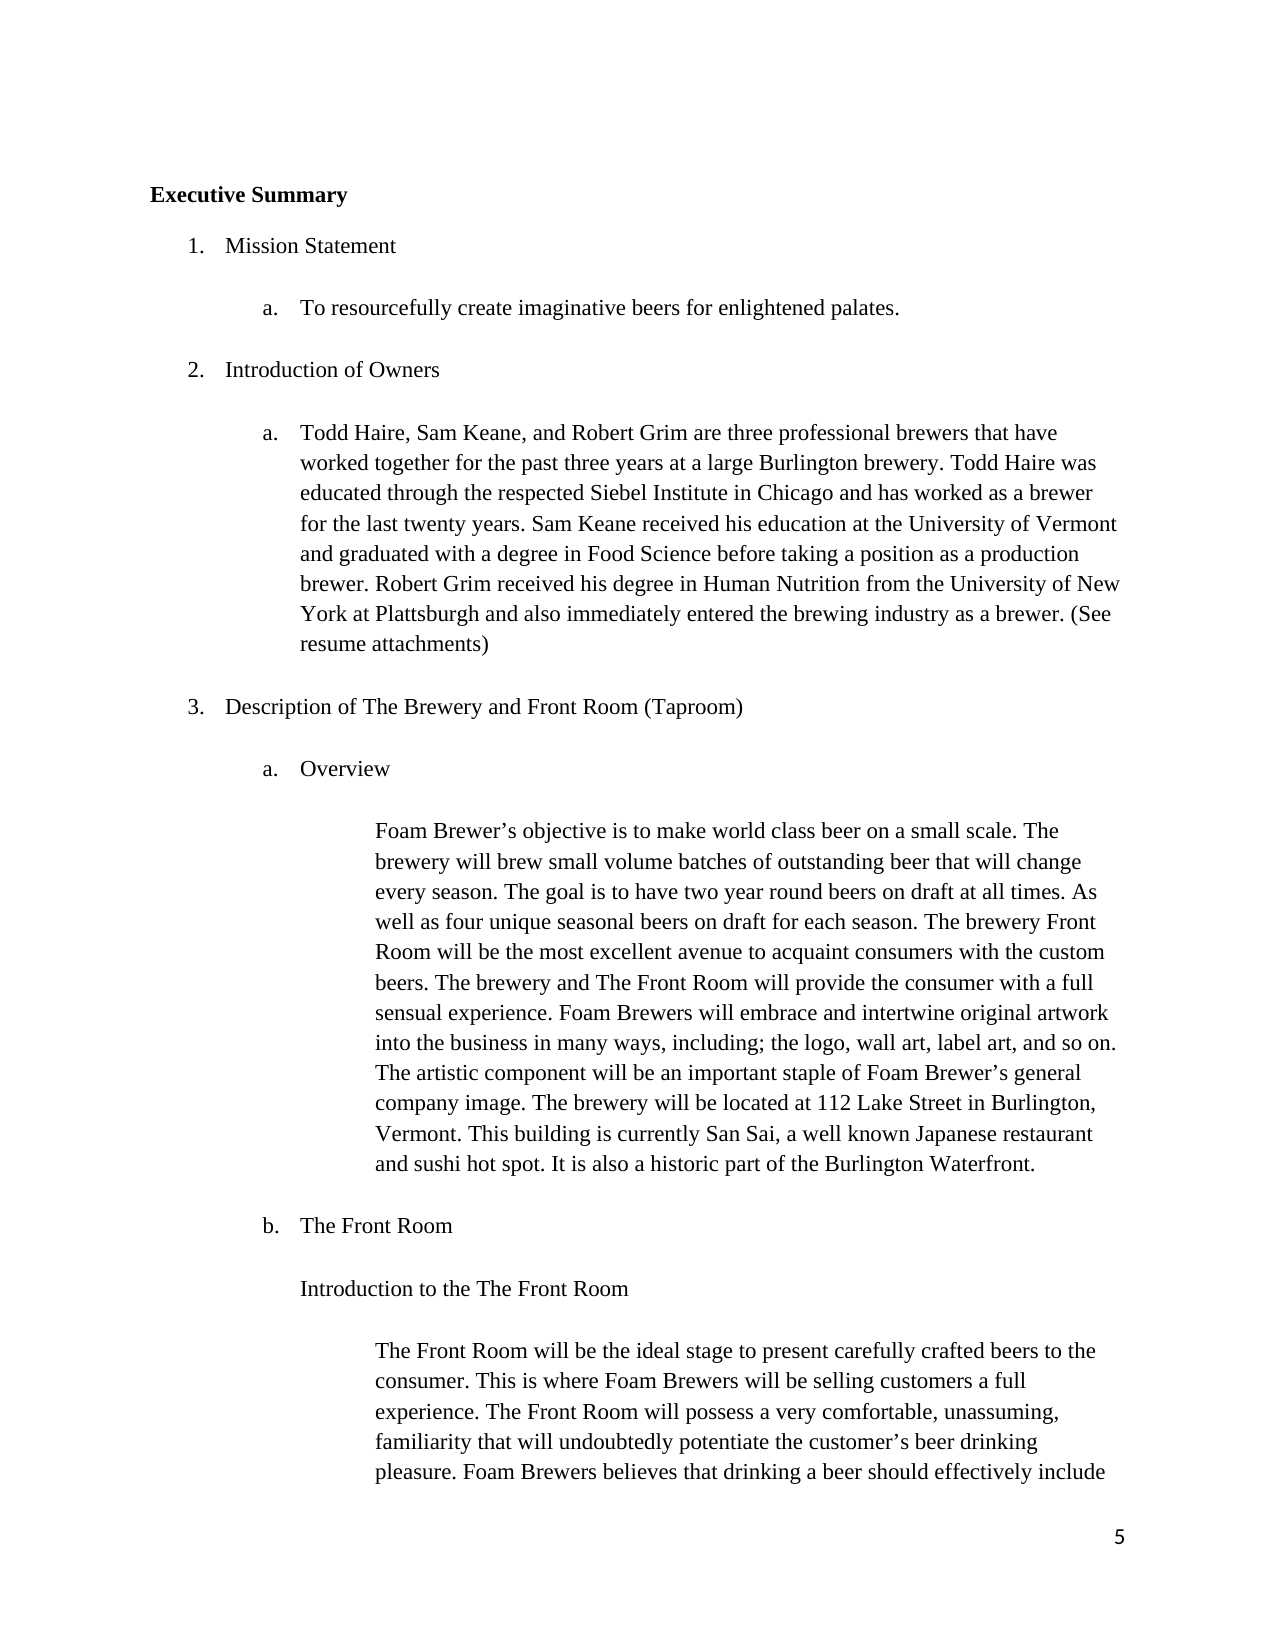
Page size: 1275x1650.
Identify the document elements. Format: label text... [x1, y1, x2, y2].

list Todd Haire, Sam Keane, and Robert Grim are three professional brewers that have worked together for the past three years at a large Burlington brewery. Todd Haire was educated through the respected Siebel Institute in Chicago and has worked as a brewer for the last twenty years. Sam Keane received his education at the University of Vermont and graduated with a degree in Food Science before taking a position as a production brewer. Robert Grim received his degree in Human Nutrition from the University of New York at Plattsburgh and also immediately entered the brewing industry as a brewer. (See resume attachments) [262, 419, 1125, 657]
list The Front Room [262, 1213, 1125, 1239]
list Introduction of Owners [187, 357, 1125, 383]
text Foam Brewer’s objective is to make world class beer on a small scale. The brewery will brew small volume batches of outstanding beer that will change every season. The goal is to have two year round beers on draft at all times. As well as four unique seasonal beers on draft for each season. The brewery Front Room will be the most excellent avenue to acquaint consumers with the custom beers. The brewery and The Front Room will provide the consumer with a full sensual experience. Foam Brewers will embrace and intertwine original artwork into the business in many ways, including; the logo, wall art, label art, and so on. The artistic component will be an important staple of Foam Brewer’s general company image. The brewery will be located at 112 Lake Street in Burlington, Vermont. This building is currently San Sai, a well known Japanese restaurant and sushi hot spot. It is also a historic part of the Burlington Waterfront. [375, 818, 1125, 1208]
list Mission Statement [187, 232, 1125, 258]
text Executive Summary [150, 181, 1125, 207]
text Introduction to the The Front Room [300, 1275, 1125, 1301]
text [375, 1337, 1125, 1484]
list Description of The Brewery and Front Room (Taproom) [187, 693, 1125, 719]
list To resourcefully create imaginative beers for enlightened palates. [262, 294, 1125, 321]
list Overview [262, 755, 1125, 782]
